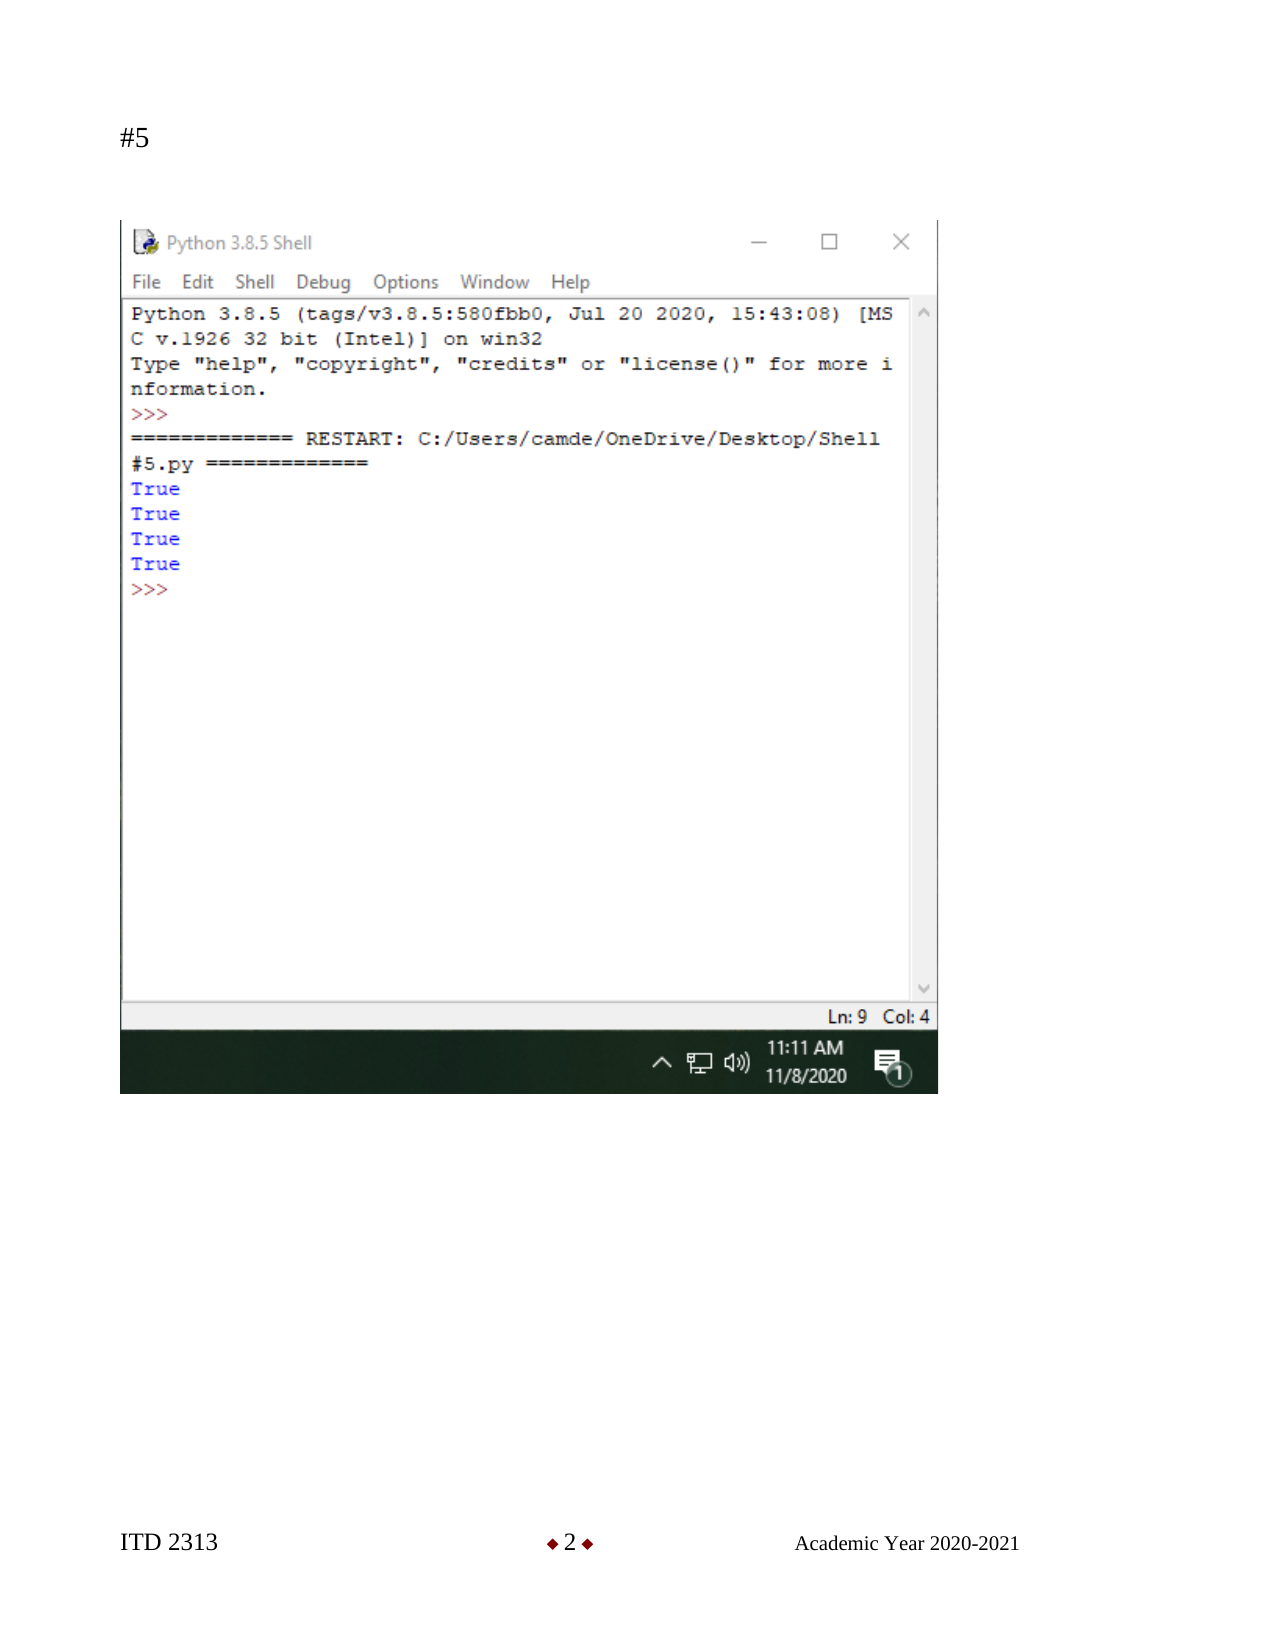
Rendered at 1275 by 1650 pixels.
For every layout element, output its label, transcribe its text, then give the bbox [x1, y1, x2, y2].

text #5 [120, 120, 1155, 153]
picture [120, 220, 939, 1094]
